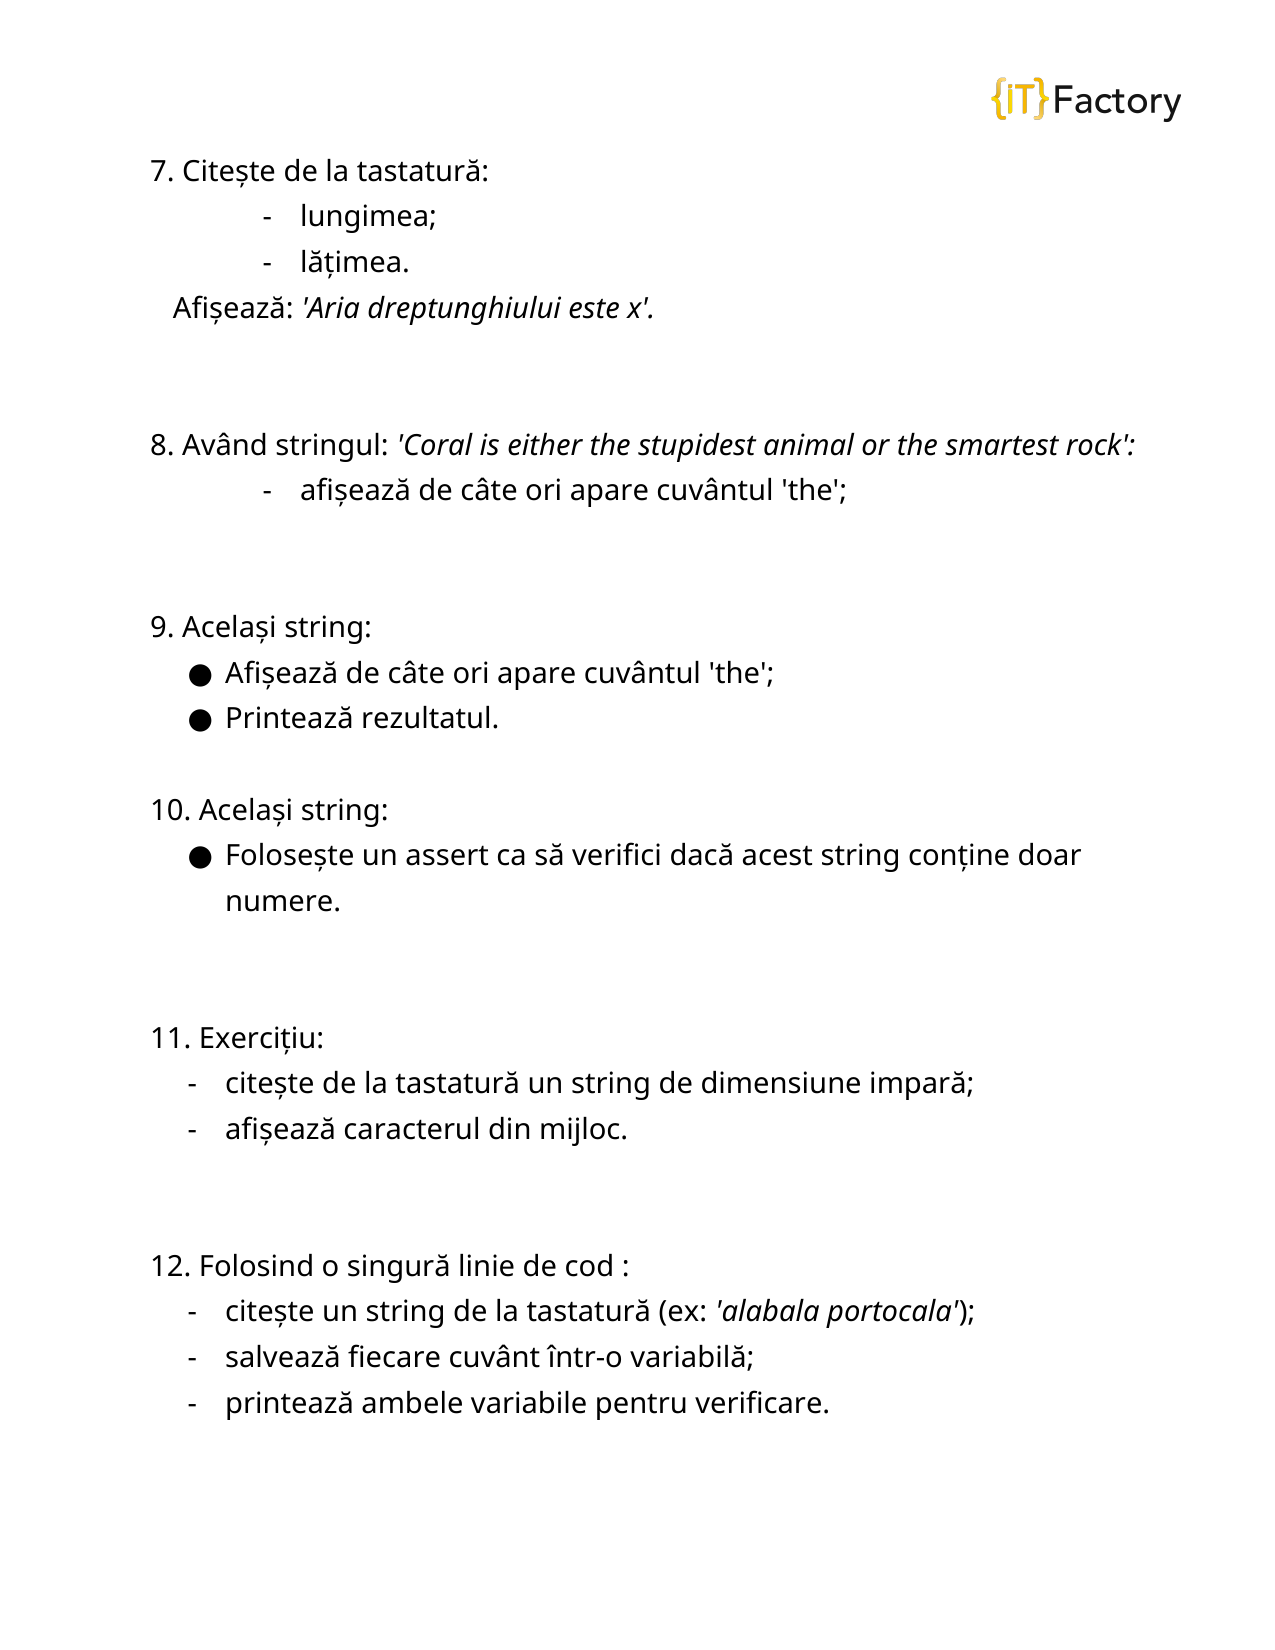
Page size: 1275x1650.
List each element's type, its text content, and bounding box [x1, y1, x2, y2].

text Afișează: 'Aria dreptunghiului este x'. [150, 287, 1181, 327]
text 12. Folosind o singură linie de cod : [150, 1245, 1181, 1285]
picture [991, 75, 1182, 127]
text 9. Același string: [150, 606, 1181, 646]
list salvează fiecare cuvânt într-o variabilă; [187, 1336, 1181, 1376]
list Folosește un assert ca să verifici dacă acest string conține doar numere. [187, 834, 1181, 920]
list Afișează de câte ori apare cuvântul 'the'; [187, 652, 1181, 692]
list Printează rezultatul. [187, 697, 1181, 737]
list citește de la tastatură un string de dimensiune impară; [187, 1062, 1181, 1102]
list lungimea; [262, 196, 1181, 235]
list printează ambele variabile pentru verificare. [187, 1382, 1181, 1422]
list lățimea. [262, 241, 1181, 281]
text 7. Citește de la tastatură: [150, 150, 1181, 190]
text 11. Exercițiu: [150, 1017, 1181, 1057]
list afișează de câte ori apare cuvântul 'the'; [262, 469, 1181, 509]
list citește un string de la tastatură (ex: 'alabala portocala'); [187, 1291, 1181, 1330]
list afișează caracterul din mijloc. [187, 1108, 1181, 1148]
text 10. Același string: [150, 789, 1181, 828]
text 8. Având stringul: 'Coral is either the stupidest animal or the smartest rock': [150, 424, 1181, 463]
